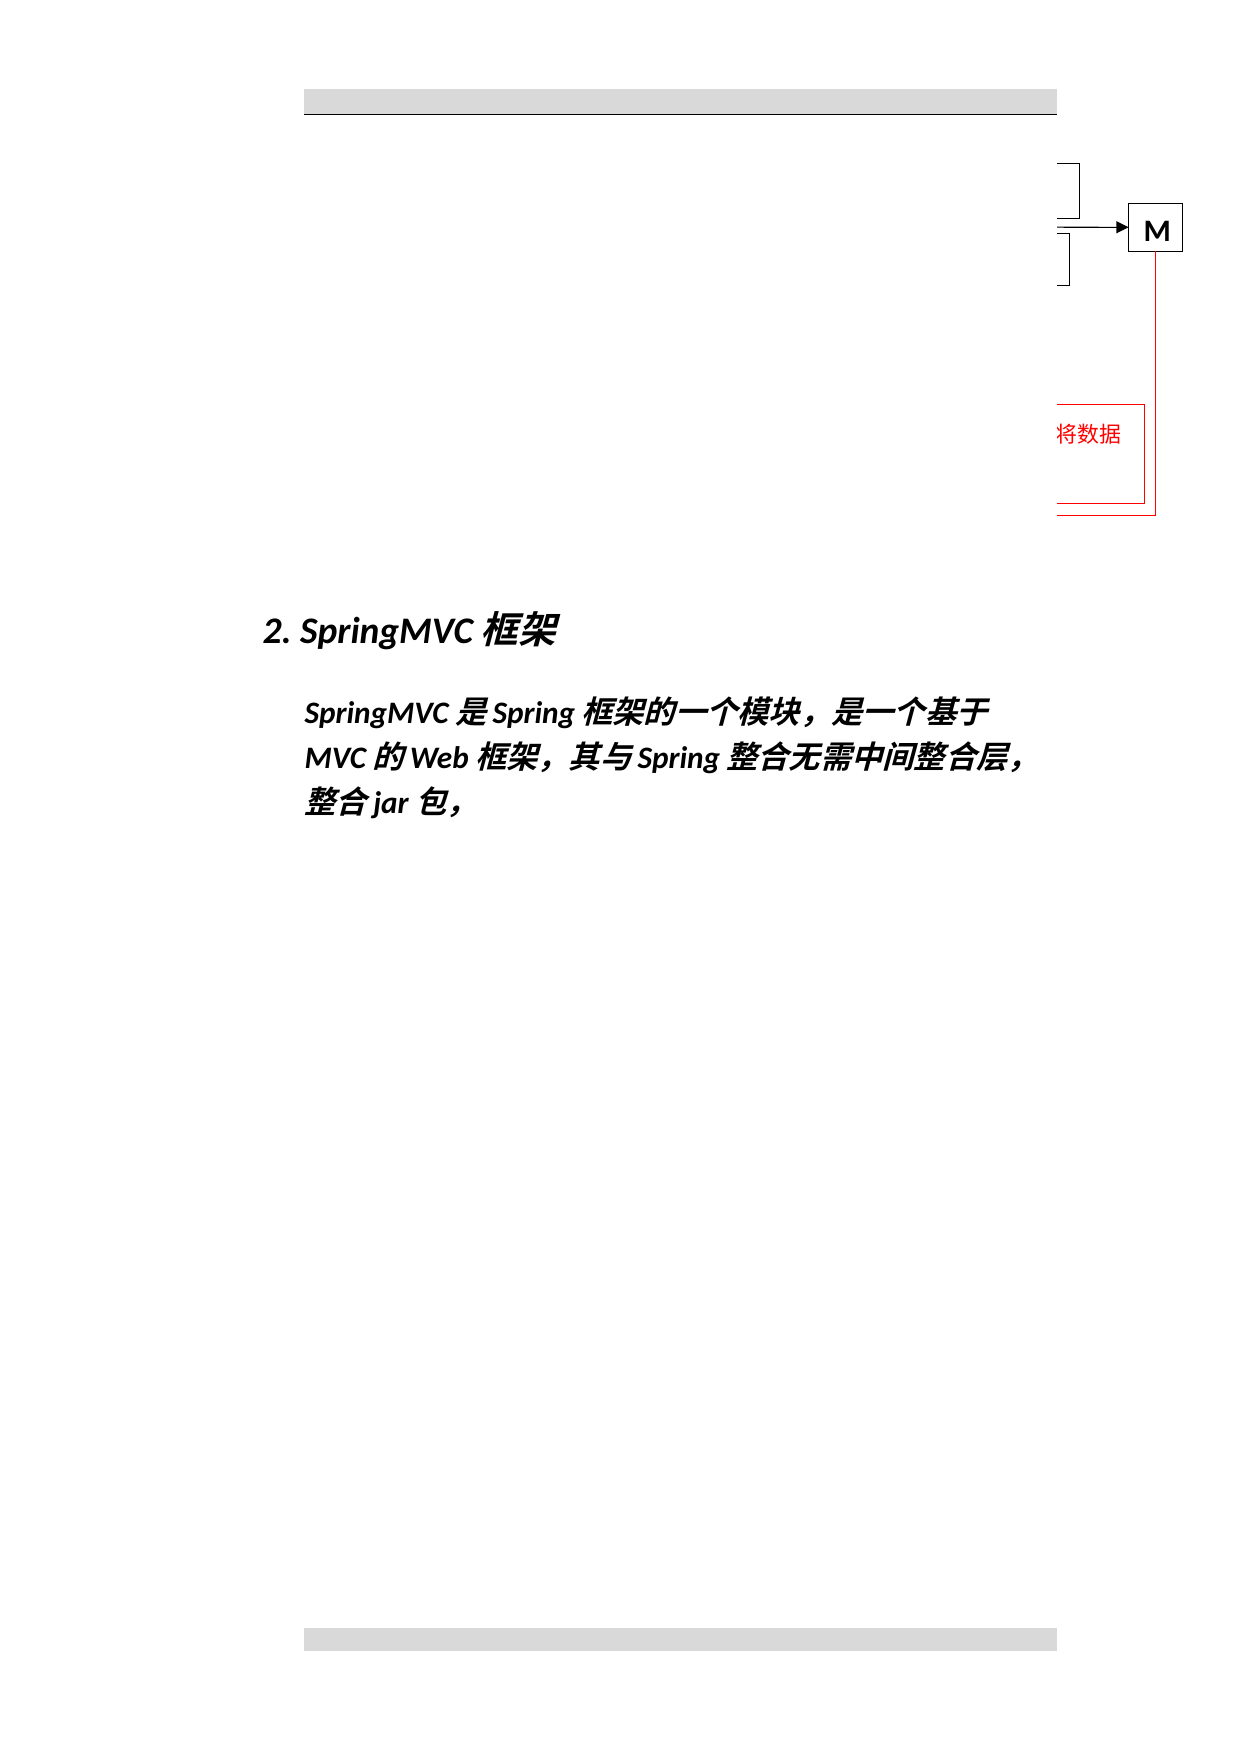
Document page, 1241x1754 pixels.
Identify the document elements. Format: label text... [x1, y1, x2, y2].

subtitle SpringMVC框架 [262, 600, 1057, 654]
text SpringMVC是Spring框架的一个模块，是一个基于MVC的Web框架，其与Spring整合无需中间整合层，整合jar包， [304, 687, 1057, 822]
